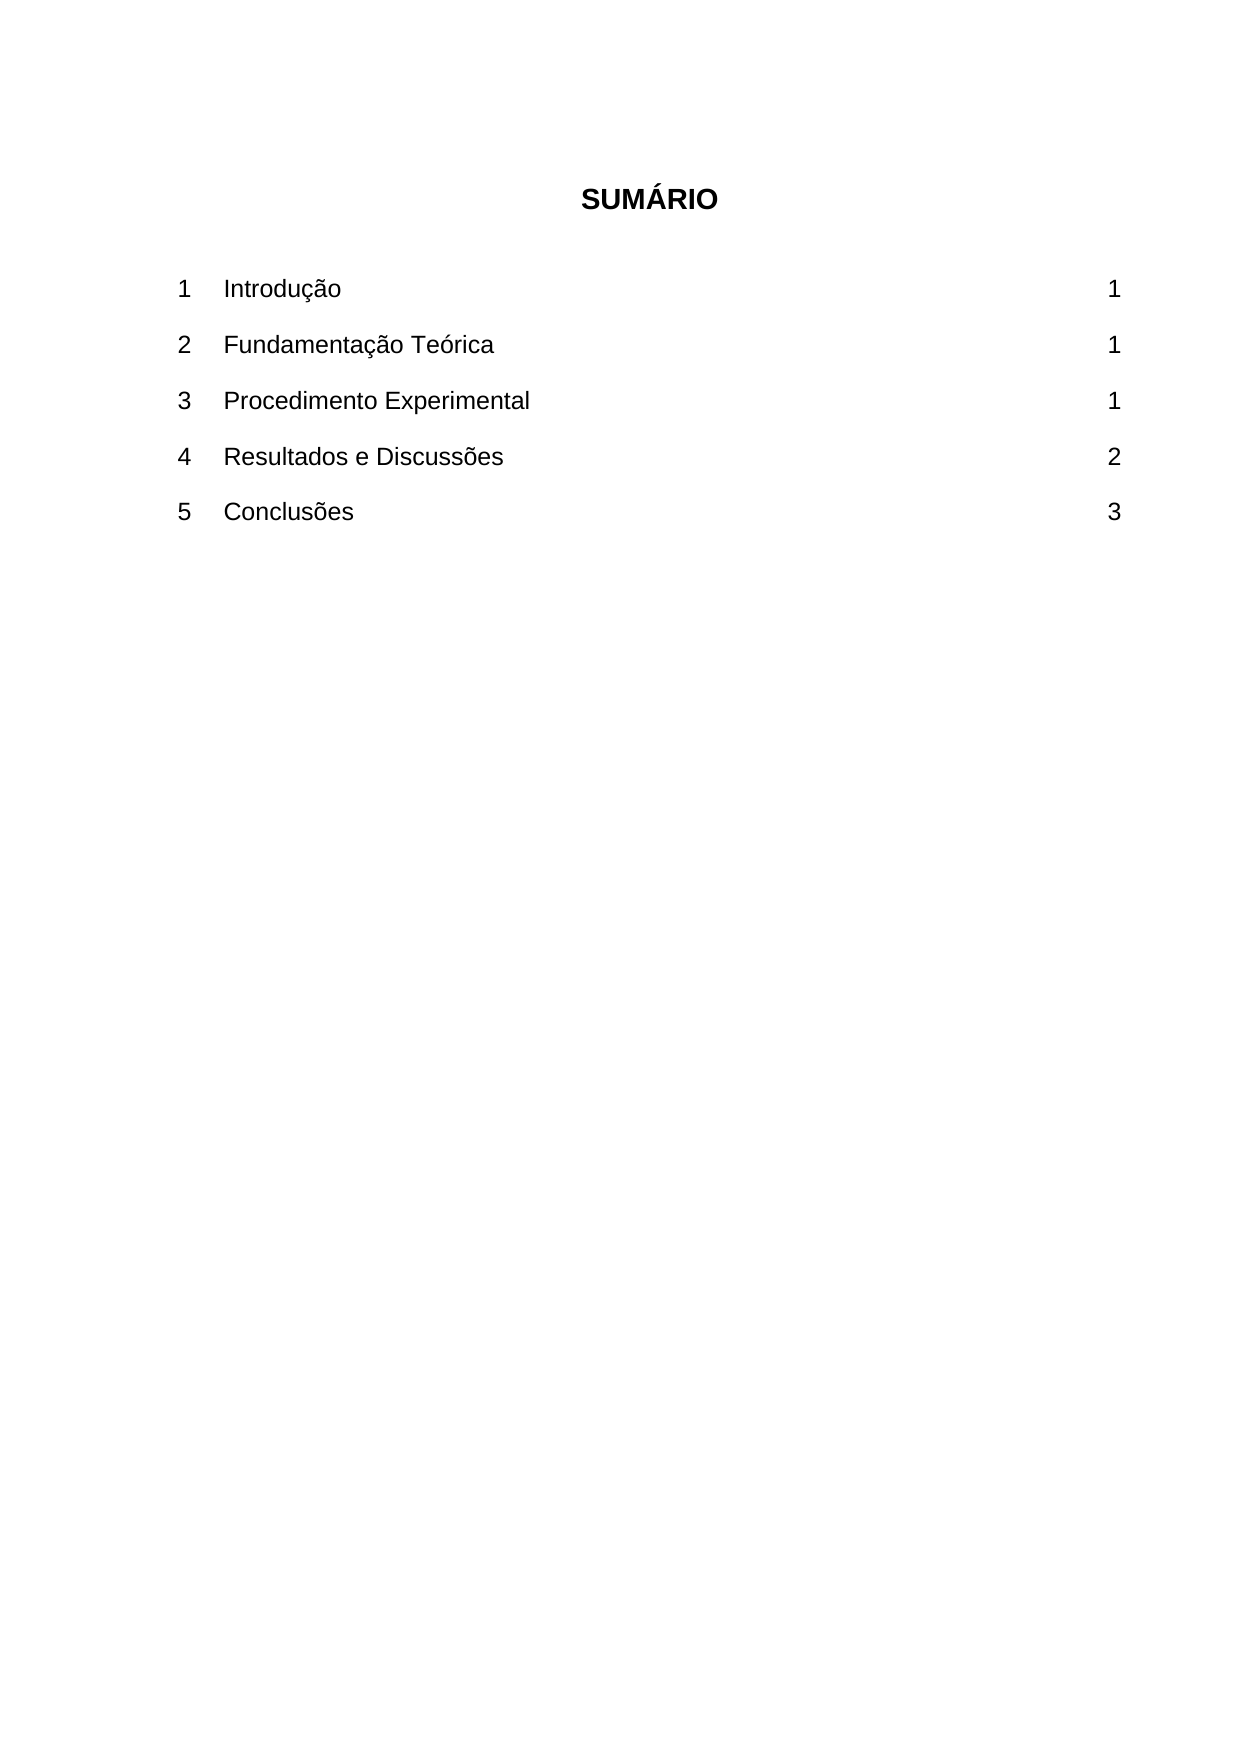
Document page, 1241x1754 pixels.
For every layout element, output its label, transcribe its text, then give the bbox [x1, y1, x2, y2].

text SUMÁRIO [177, 182, 1122, 216]
